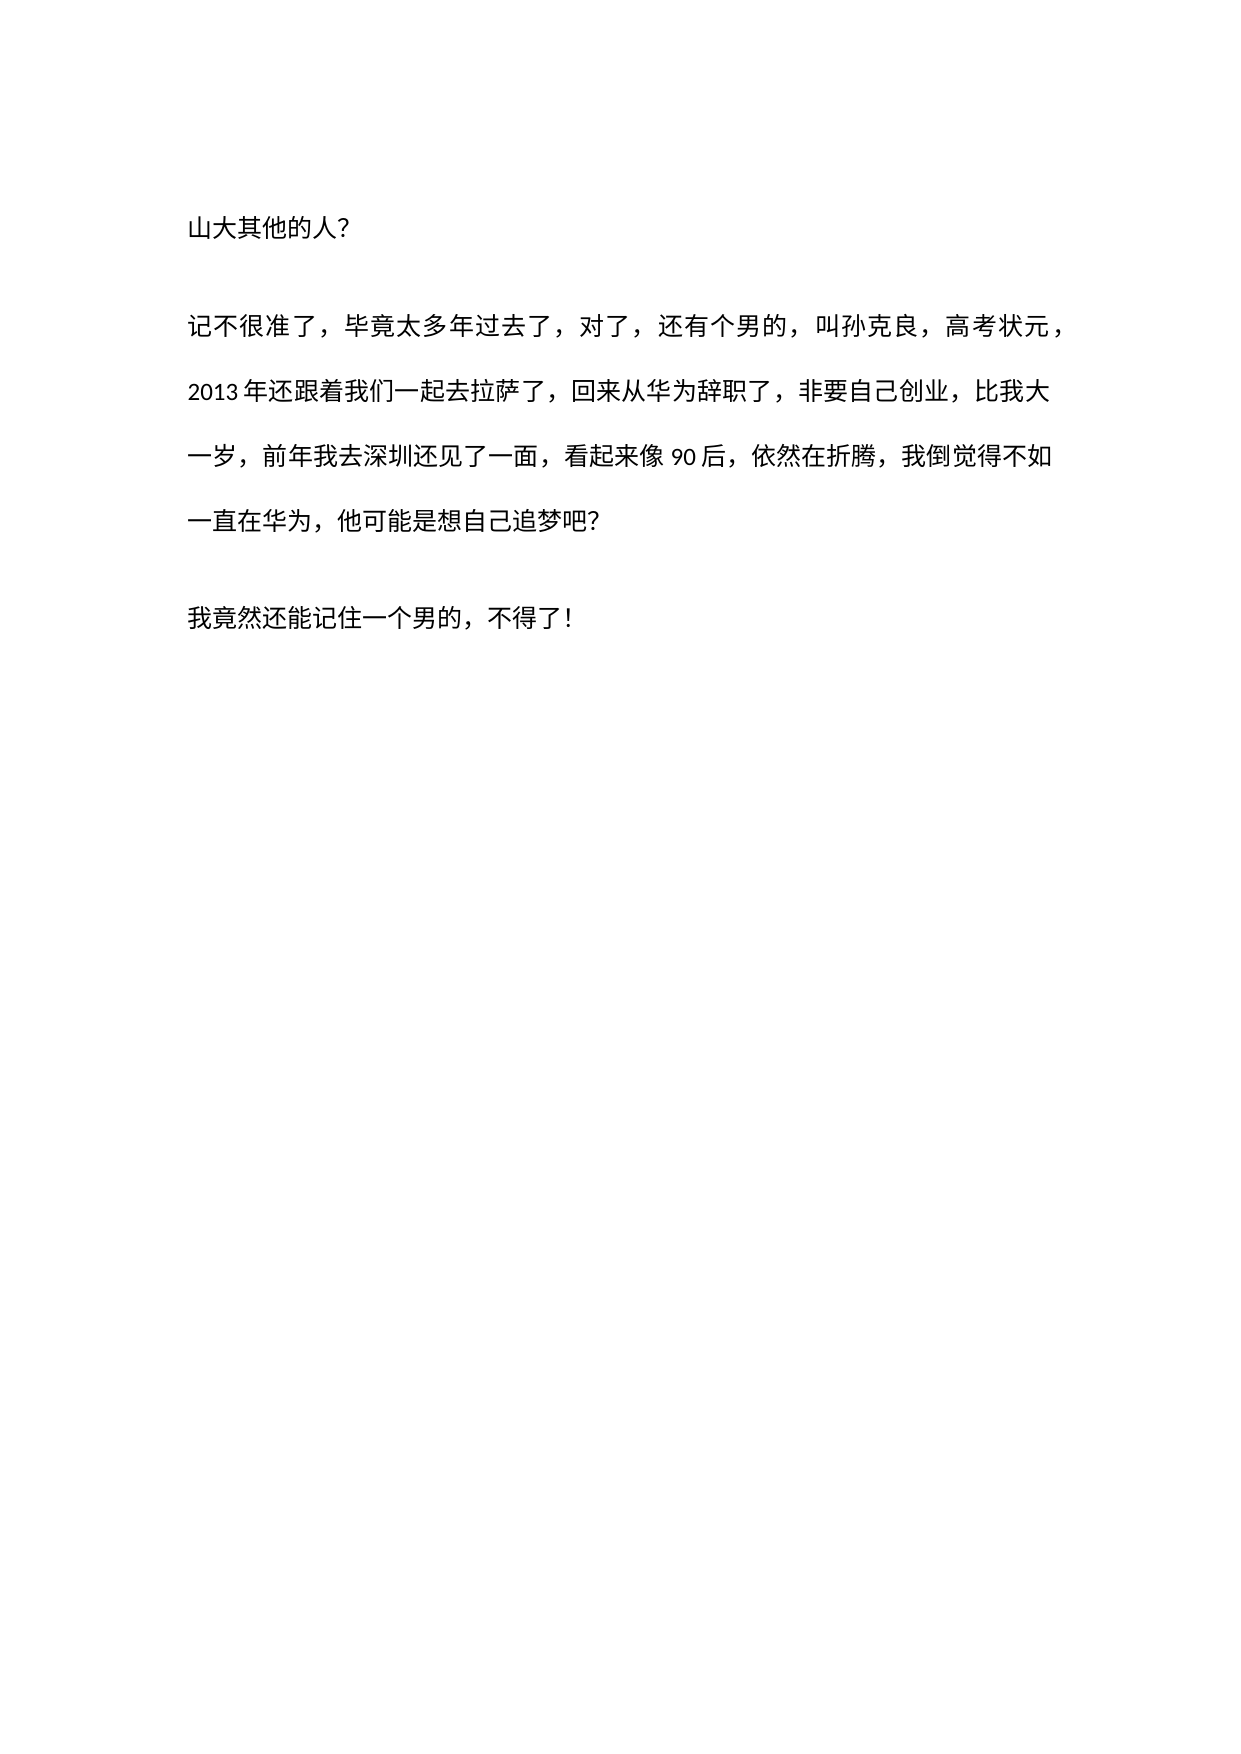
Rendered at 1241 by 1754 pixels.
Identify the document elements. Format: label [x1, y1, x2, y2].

text [187, 162, 1053, 779]
